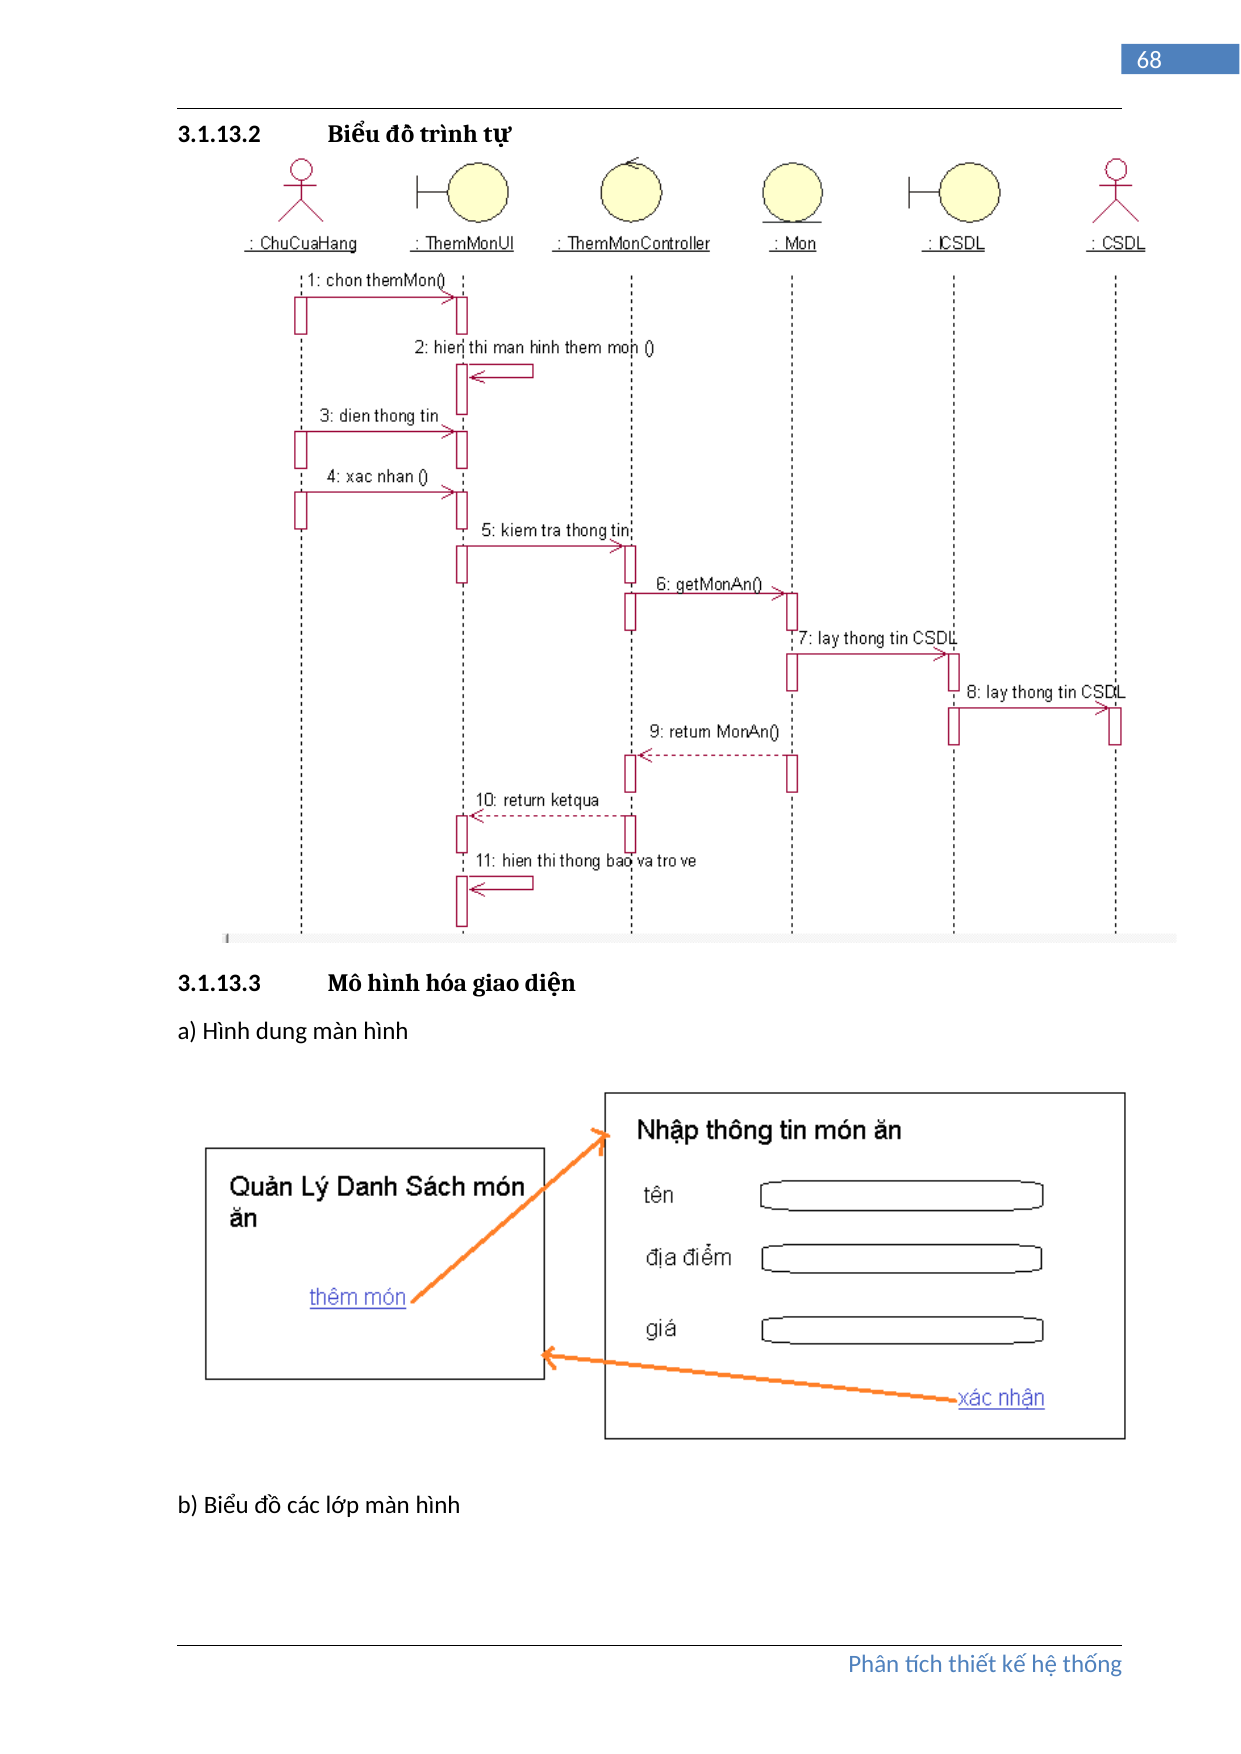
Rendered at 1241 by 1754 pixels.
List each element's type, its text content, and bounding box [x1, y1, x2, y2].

text b) Biểu đồ các lớp màn hình [177, 1489, 1122, 1519]
picture [222, 152, 1177, 943]
subtitle Mô hình hóa giao diện [177, 968, 1122, 998]
picture [177, 1050, 1157, 1485]
text a) Hình dung màn hình [177, 1015, 1122, 1046]
